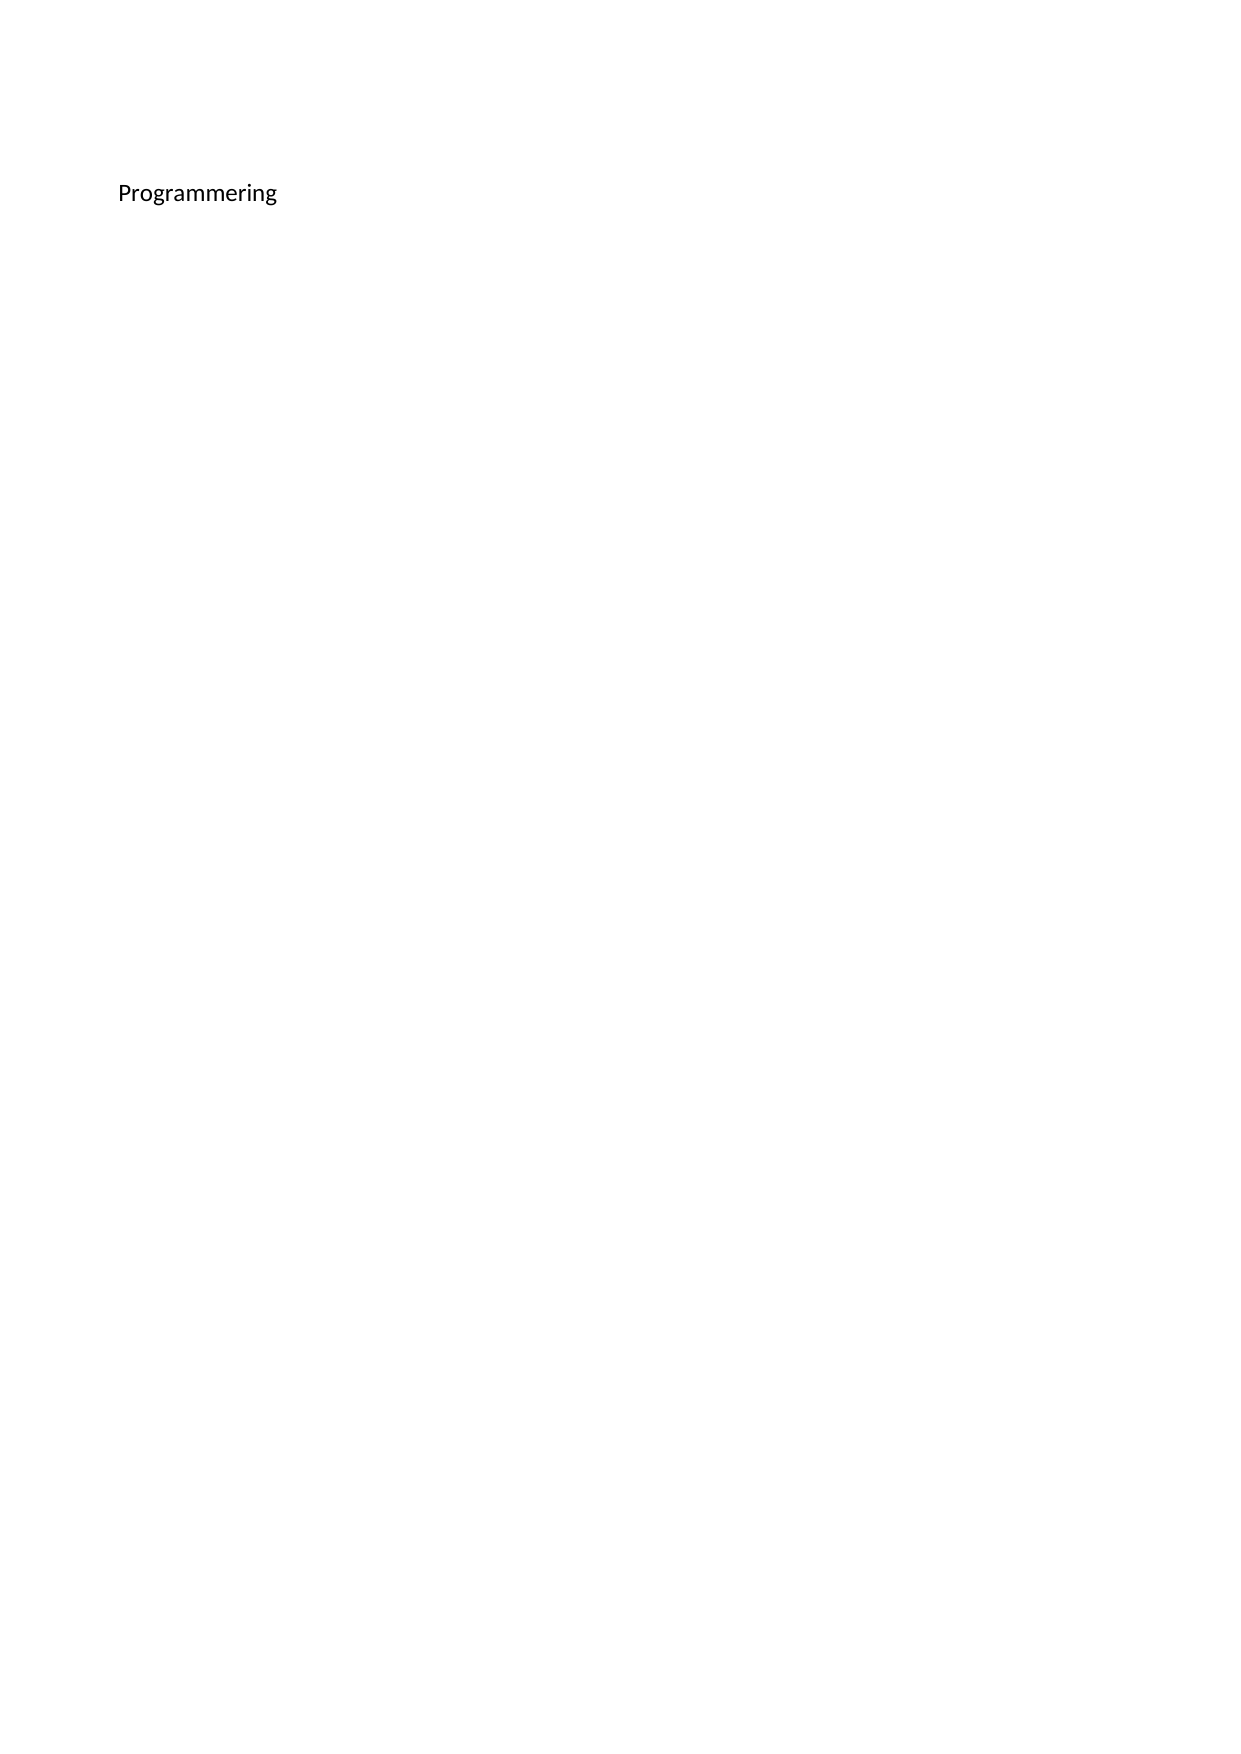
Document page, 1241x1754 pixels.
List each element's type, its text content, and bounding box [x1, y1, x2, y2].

text Programmering [118, 177, 1122, 208]
